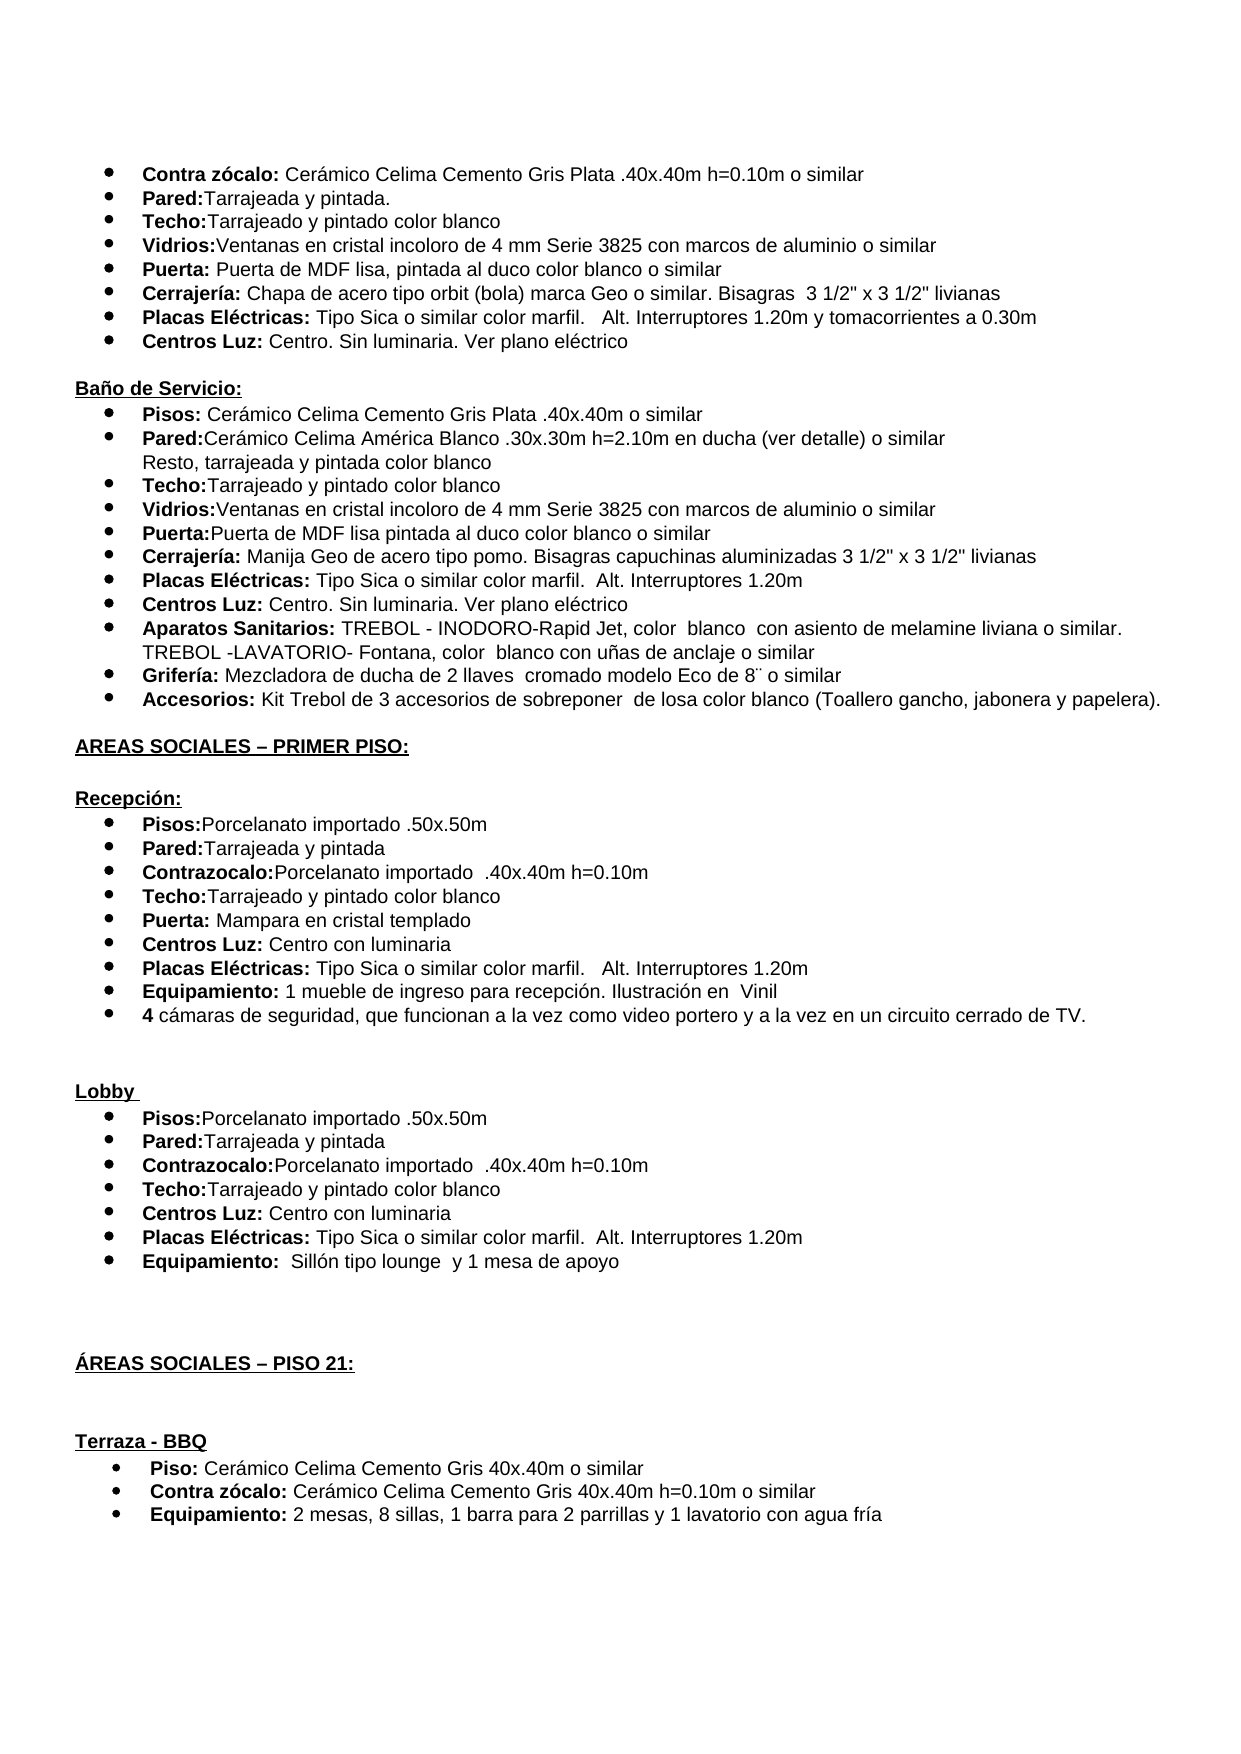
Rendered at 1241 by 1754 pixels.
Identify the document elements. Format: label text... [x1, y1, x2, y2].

list Cerrajería: Manija Geo de acero tipo pomo. Bisagras capuchinas aluminizadas 3 1/2" x 3 1/2" livianas [104, 545, 1165, 569]
list Vidrios:Ventanas en cristal incoloro de 4 mm Serie 3825 con marcos de aluminio o similar [104, 234, 1165, 258]
list Puerta:Puerta de MDF lisa pintada al duco color blanco o similar [104, 521, 1165, 545]
list Placas Eléctricas: Tipo Sica o similar color marfil. Alt. Interruptores 1.20m y tomacorrientes a 0.30m [104, 306, 1165, 330]
list Pisos:Porcelanato importado .50x.50m [104, 1106, 1165, 1130]
list Centros Luz: Centro con luminaria [104, 1202, 1165, 1226]
list Equipamiento: 2 mesas, 8 sillas, 1 barra para 2 parrillas y 1 lavatorio con agua fría [112, 1502, 1165, 1526]
text Resto, tarrajeada y pintada color blanco [142, 451, 1165, 473]
text AREAS SOCIALES – PRIMER PISO: [75, 734, 1165, 757]
text TREBOL -LAVATORIO- Fontana, color blanco con uñas de anclaje o similar [142, 641, 1165, 664]
list Placas Eléctricas: Tipo Sica o similar color marfil. Alt. Interruptores 1.20m [104, 956, 1165, 980]
list Pared:Tarrajeada y pintada [104, 837, 1165, 861]
list Centros Luz: Centro con luminaria [104, 932, 1165, 956]
text ÁREAS SOCIALES – PISO 21: [75, 1352, 1165, 1375]
list Contrazocalo:Porcelanato importado .40x.40m h=0.10m [104, 1154, 1165, 1178]
list Aparatos Sanitarios: TREBOL - INODORO-Rapid Jet, color blanco con asiento de melamine liviana o similar. [104, 617, 1165, 641]
list Contrazocalo:Porcelanato importado .40x.40m h=0.10m [104, 861, 1165, 884]
list 4 cámaras de seguridad, que funcionan a la vez como video portero y a la vez en un circuito cerrado de TV. [104, 1004, 1165, 1028]
list Placas Eléctricas: Tipo Sica o similar color marfil. Alt. Interruptores 1.20m [104, 1226, 1165, 1250]
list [112, 1479, 1165, 1502]
list Cerrajería: Chapa de acero tipo orbit (bola) marca Geo o similar. Bisagras 3 1/2" x 3 1/2" livianas [104, 282, 1165, 306]
list Piso: Cerámico Celima Cemento Gris 40x.40m o similar [112, 1456, 1165, 1479]
text Terraza - BBQ [75, 1430, 1165, 1453]
text Lobby [75, 1080, 1165, 1103]
list Equipamiento: 1 mueble de ingreso para recepción. Ilustración en Vinil [104, 980, 1165, 1004]
list Centros Luz: Centro. Sin luminaria. Ver plano eléctrico [104, 593, 1165, 617]
list Pared:Tarrajeada y pintada. [104, 186, 1165, 210]
text Baño de Servicio: [75, 377, 1165, 399]
list Pared:Cerámico Celima América Blanco .30x.30m h=2.10m en ducha (ver detalle) o similar [104, 427, 1165, 451]
list Puerta: Mampara en cristal templado [104, 908, 1165, 932]
list Accesorios: Kit Trebol de 3 accesorios de sobreponer de losa color blanco (Toallero gancho, jabonera y papelera). [104, 688, 1165, 712]
list Techo:Tarrajeado y pintado color blanco [104, 473, 1165, 497]
text Recepción: [75, 787, 1165, 809]
list Grifería: Mezcladora de ducha de 2 llaves cromado modelo Eco de 8¨ o similar [104, 664, 1165, 688]
list Techo:Tarrajeado y pintado color blanco [104, 210, 1165, 234]
list Pisos:Porcelanato importado .50x.50m [104, 813, 1165, 837]
list Techo:Tarrajeado y pintado color blanco [104, 1178, 1165, 1202]
list Pared:Tarrajeada y pintada [104, 1130, 1165, 1154]
list Contra zócalo: Cerámico Celima Cemento Gris Plata .40x.40m h=0.10m o similar [104, 162, 1165, 186]
list Pisos: Cerámico Celima Cemento Gris Plata .40x.40m o similar [104, 403, 1165, 427]
list Placas Eléctricas: Tipo Sica o similar color marfil. Alt. Interruptores 1.20m [104, 569, 1165, 593]
list Vidrios:Ventanas en cristal incoloro de 4 mm Serie 3825 con marcos de aluminio o similar [104, 497, 1165, 521]
list Puerta: Puerta de MDF lisa, pintada al duco color blanco o similar [104, 258, 1165, 282]
list Equipamiento: Sillón tipo lounge y 1 mesa de apoyo [104, 1250, 1165, 1274]
list Techo:Tarrajeado y pintado color blanco [104, 884, 1165, 908]
list Centros Luz: Centro. Sin luminaria. Ver plano eléctrico [104, 330, 1165, 354]
